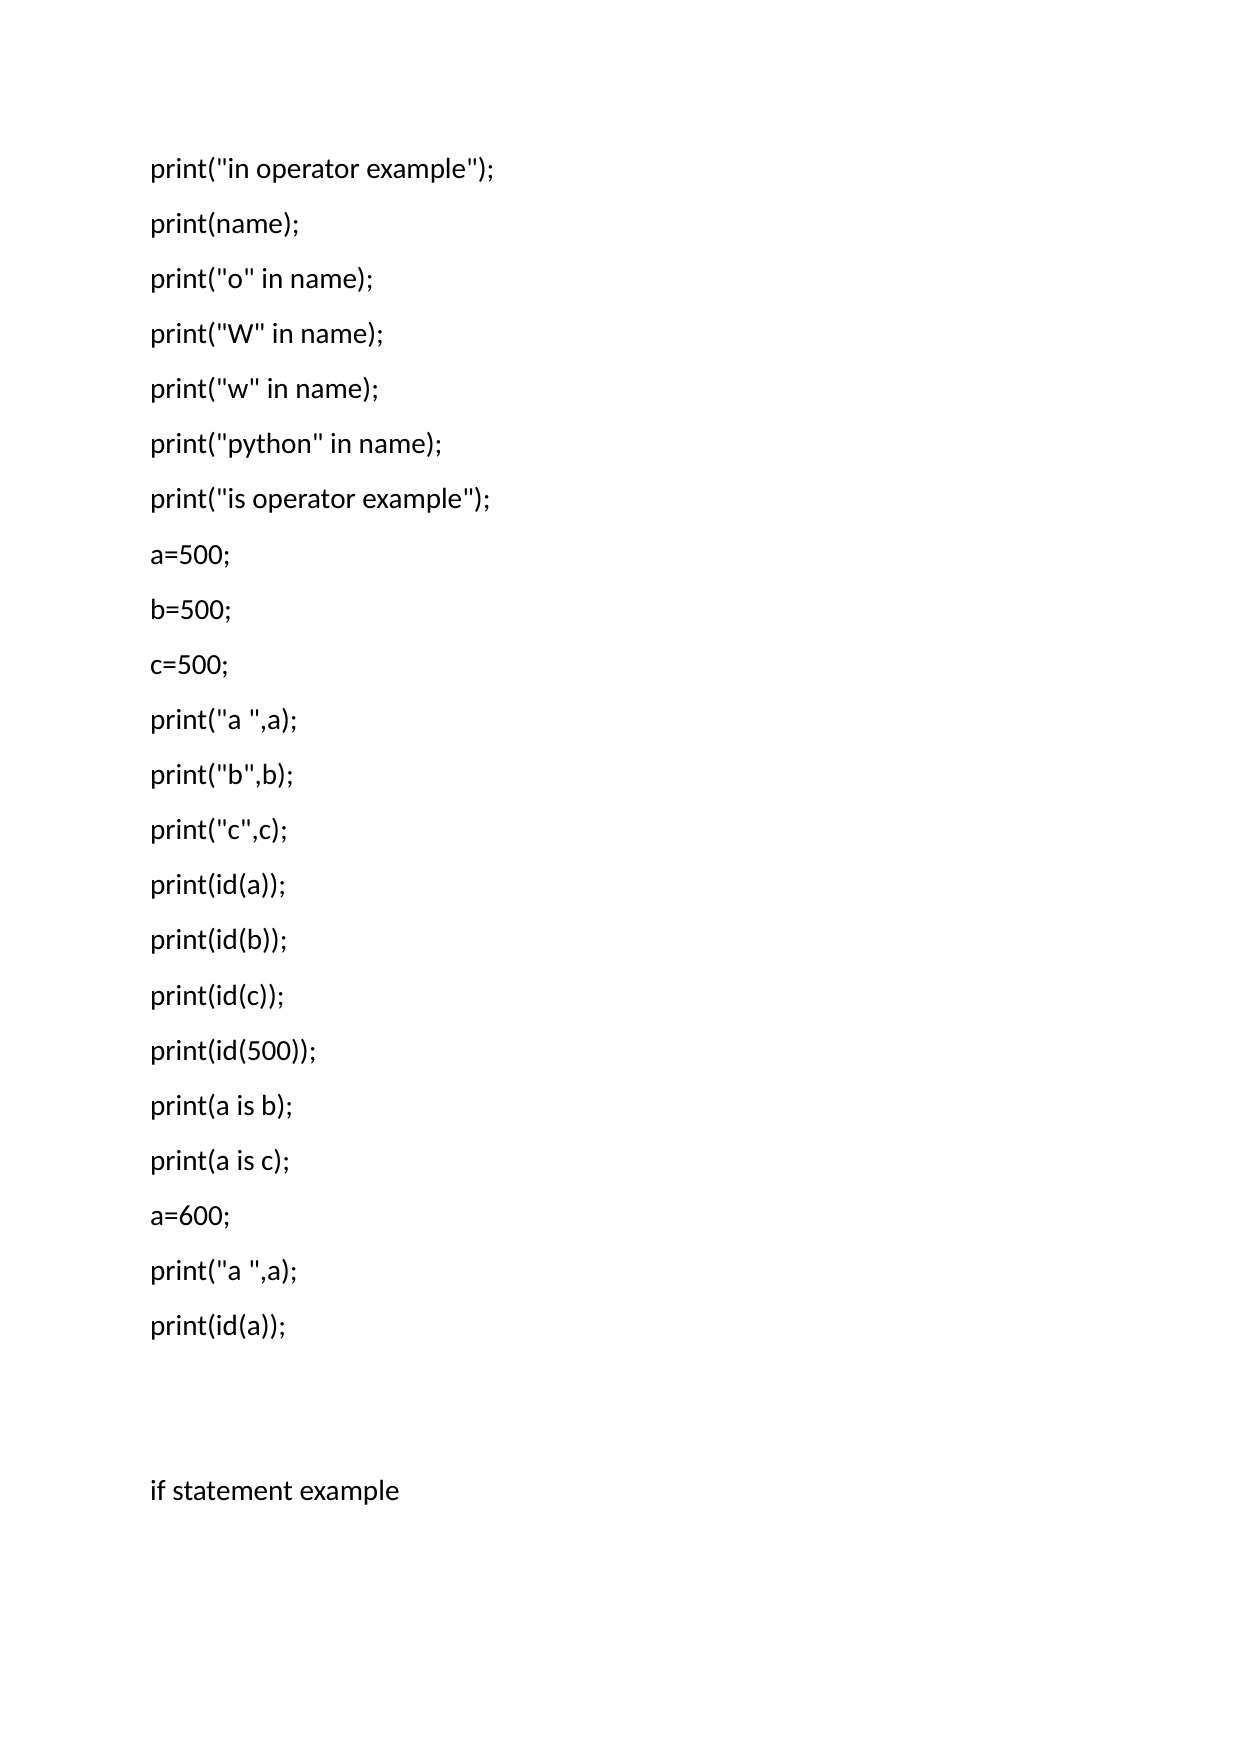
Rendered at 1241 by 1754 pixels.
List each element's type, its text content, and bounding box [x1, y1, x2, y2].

text print(id(c)); [150, 977, 1090, 1012]
text if statement example [150, 1472, 1090, 1508]
text print(id(500)); [150, 1032, 1090, 1067]
text print("W" in name); [150, 315, 1090, 351]
text print(a is b); [150, 1087, 1090, 1122]
text print("b",b); [150, 756, 1090, 792]
text b=500; [150, 591, 1090, 626]
text print(id(b)); [150, 921, 1090, 957]
text print(id(a)); [150, 866, 1090, 902]
text print("w" in name); [150, 370, 1090, 406]
text print(name); [150, 205, 1090, 241]
text a=500; [150, 536, 1090, 571]
text print(id(a)); [150, 1307, 1090, 1343]
text print("a ",a); [150, 701, 1090, 737]
text print(a is c); [150, 1142, 1090, 1177]
text print("is operator example"); [150, 481, 1090, 516]
text print("in operator example"); [150, 150, 1090, 186]
text print("c",c); [150, 811, 1090, 847]
text print("python" in name); [150, 426, 1090, 461]
text print("o" in name); [150, 260, 1090, 296]
text a=600; [150, 1197, 1090, 1233]
text c=500; [150, 646, 1090, 682]
text print("a ",a); [150, 1252, 1090, 1288]
